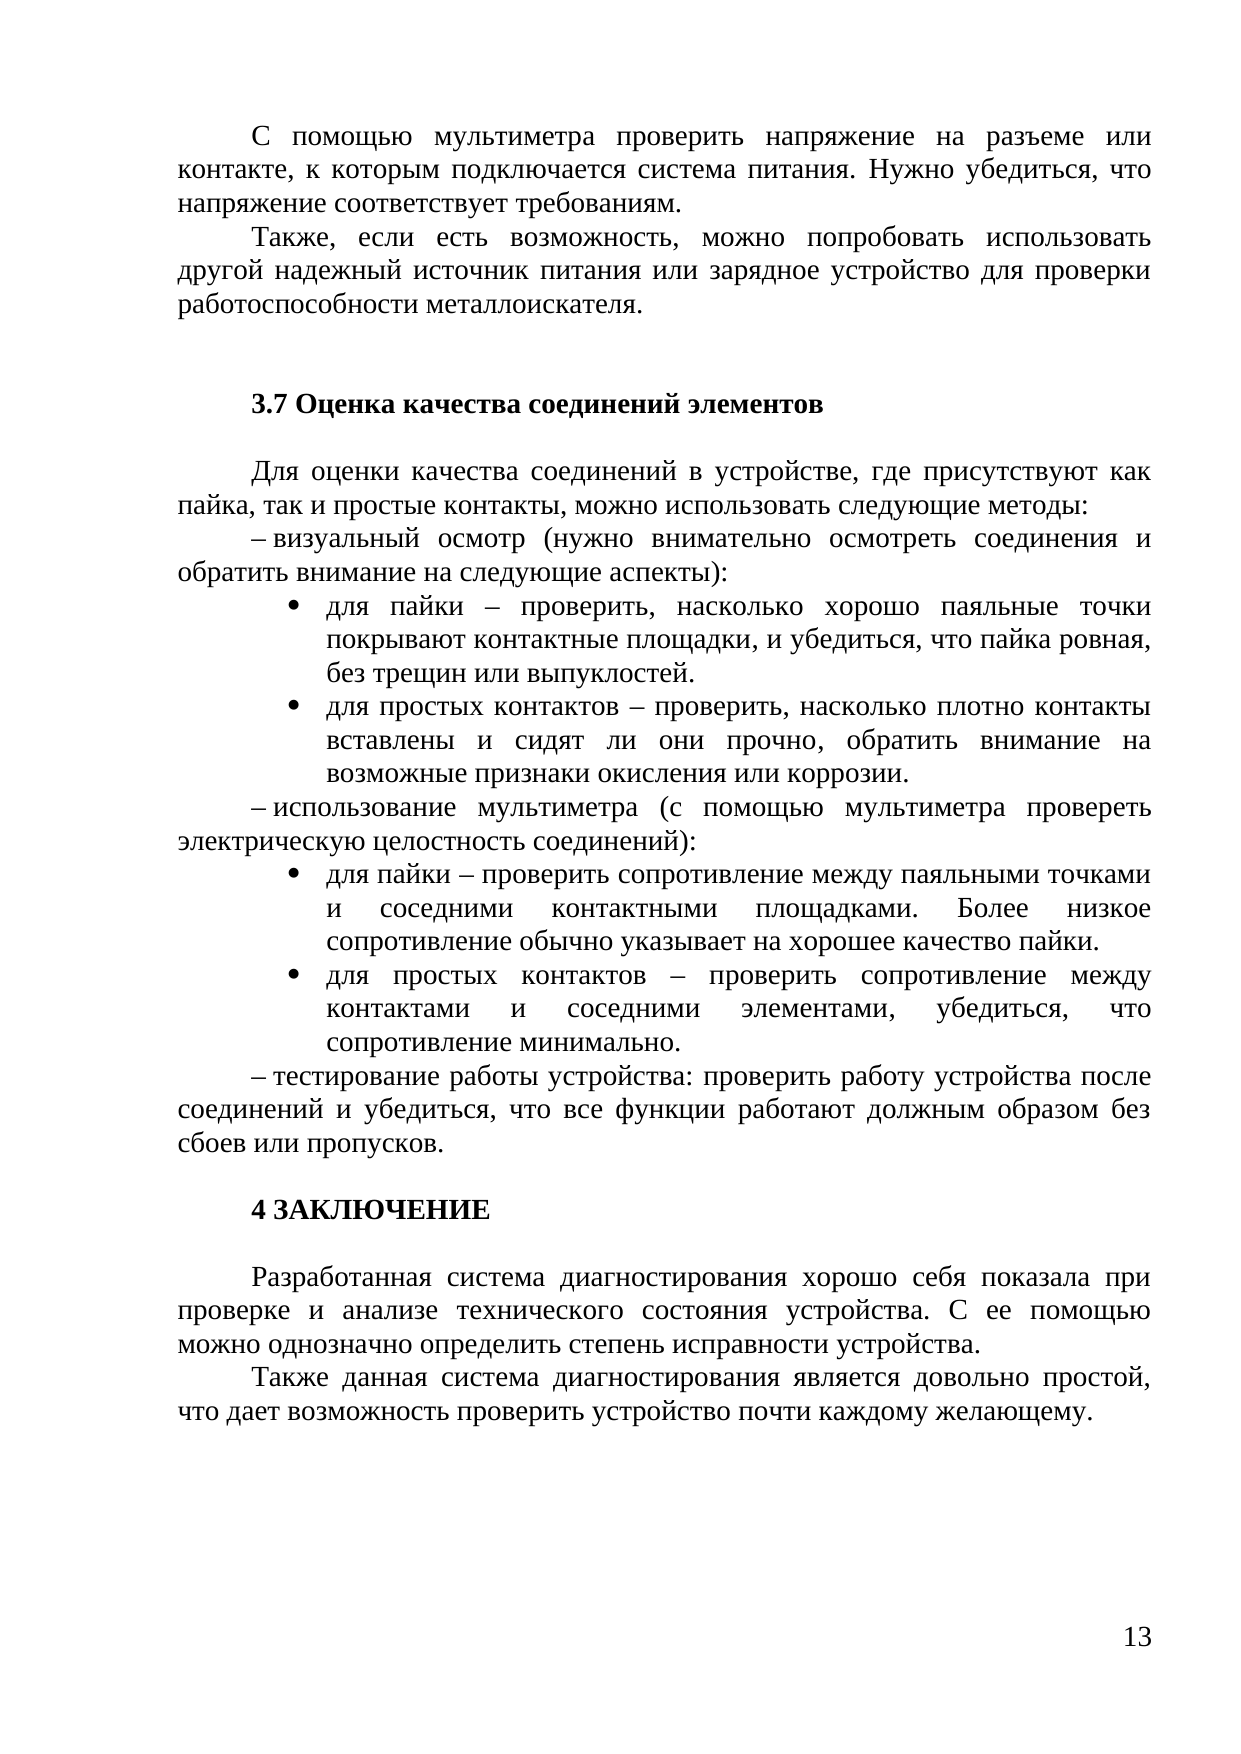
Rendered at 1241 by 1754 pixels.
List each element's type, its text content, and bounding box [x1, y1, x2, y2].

text Также данная система диагностирования является довольно простой, что дает возможность проверить устройство почти каждому желающему. [177, 1359, 1152, 1427]
text 3.7 Оценка качества соединений элементов [177, 386, 1152, 420]
list для пайки – проверить сопротивление между паяльными точками и соседними контактными площадками. Более низкое сопротивление обычно указывает на хорошее качество пайки. [288, 856, 1152, 957]
text Для оценки качества соединений в устройстве, где присутствуют как пайка, так и простые контакты, можно использовать следующие методы: [177, 453, 1152, 521]
text Также, если есть возможность, можно попробовать использовать другой надежный источник питания или зарядное устройство для проверки работоспособности металлоискателя. [177, 219, 1152, 319]
list для простых контактов – проверить сопротивление между контактами и соседними элементами, убедиться, что сопротивление минимально. [288, 957, 1152, 1058]
list для пайки – проверить, насколько хорошо паяльные точки покрывают контактные площадки, и убедиться, что пайка ровная, без трещин или выпуклостей. [288, 588, 1152, 688]
text 4 ЗАКЛЮЧЕНИЕ [177, 1192, 1152, 1225]
list для простых контактов – проверить, насколько плотно контакты вставлены и сидят ли они прочно, обратить внимание на возможные признаки окисления или коррозии. [288, 688, 1152, 789]
text С помощью мультиметра проверить напряжение на разъеме или контакте, к которым подключается система питания. Нужно убедиться, что напряжение соответствует требованиям. [177, 118, 1152, 219]
text – визуальный осмотр (нужно внимательно осмотреть соединения и обратить внимание на следующие аспекты): [177, 521, 1152, 588]
text – тестирование работы устройства: проверить работу устройства после соединений и убедиться, что все функции работают должным образом без сбоев или пропусков. [177, 1058, 1152, 1158]
text – использование мультиметра (с помощью мультиметра провереть электрическую целостность соединений): [177, 789, 1152, 856]
text Разработанная система диагностирования хорошо себя показала при проверке и анализе технического состояния устройства. С ее помощью можно однозначно определить степень исправности устройства. [177, 1259, 1152, 1359]
